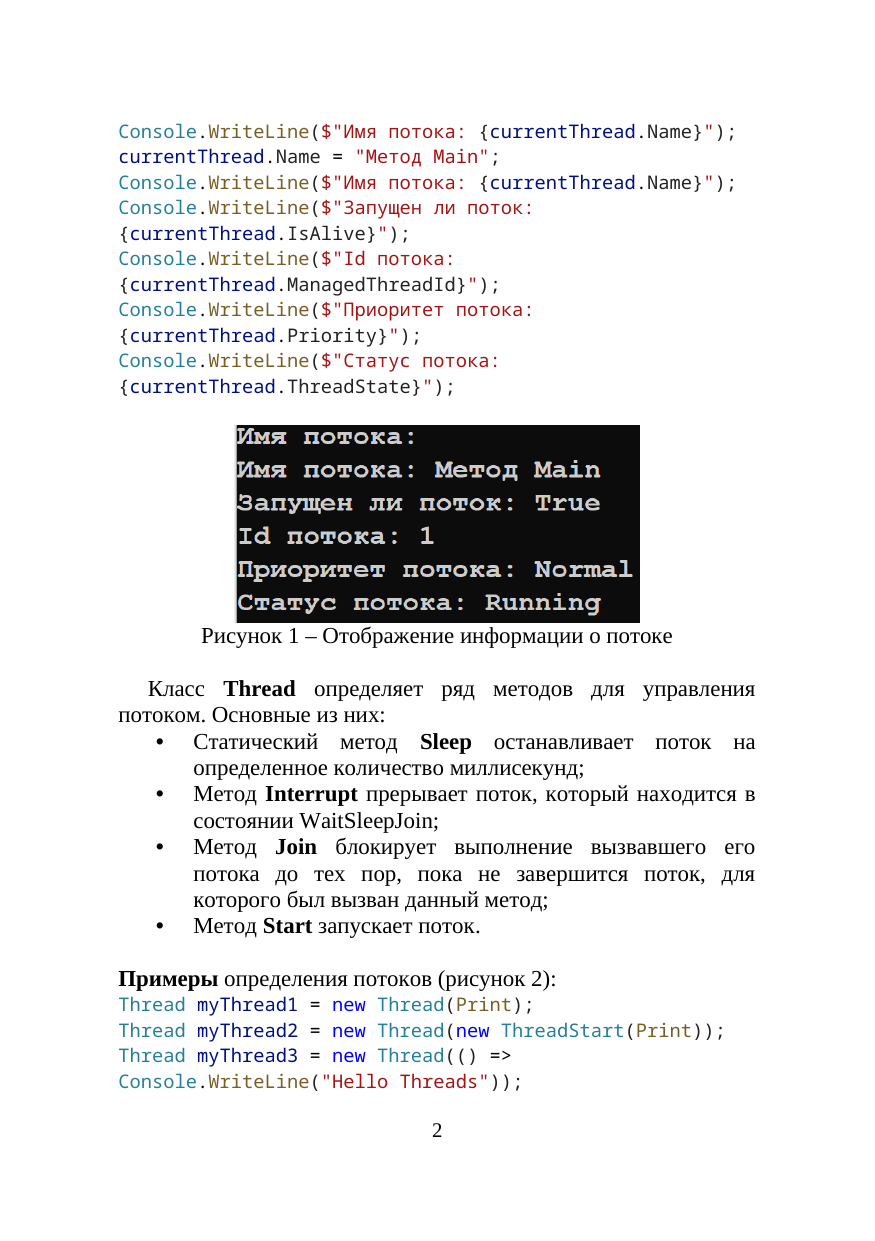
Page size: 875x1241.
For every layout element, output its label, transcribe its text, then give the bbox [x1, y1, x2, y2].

text currentThread.Name = "Метод Main"; [118, 144, 756, 169]
text Console.WriteLine($"Имя потока: {currentThread.Name}"); [118, 118, 756, 144]
picture [234, 425, 640, 623]
text Console.WriteLine($"Статус потока: {currentThread.ThreadState}"); [118, 348, 756, 399]
text Thread myThread2 = new Thread(new ThreadStart(Print)); [118, 1017, 756, 1043]
text Console.WriteLine($"Приоритет потока: {currentThread.Priority}"); [118, 297, 756, 348]
text Thread myThread1 = new Thread(Print); [118, 992, 756, 1017]
text Примеры определения потоков (рисунок 2): [118, 965, 756, 992]
text Console.WriteLine($"Id потока: {currentThread.ManagedThreadId}"); [118, 246, 756, 297]
text Thread myThread3 = new Thread(() => Console.WriteLine("Hello Threads")); [118, 1043, 756, 1094]
text Рисунок 1 – Отображение информации о потоке [118, 622, 756, 648]
list Статический метод Sleep останавливает поток на определенное количество миллисекунд; [156, 728, 756, 780]
list Метод Interrupt прерывает поток, который находится в состоянии WaitSleepJoin; [156, 780, 756, 833]
list Метод Start запускает поток. [156, 912, 756, 939]
text Console.WriteLine($"Запущен ли поток: {currentThread.IsAlive}"); [118, 195, 756, 246]
text Класс Thread определяет ряд методов для управления потоком. Основные из них: [118, 675, 756, 728]
list Метод Join блокирует выполнение вызвавшего его потока до тех пор, пока не завершится поток, для которого был вызван данный метод; [156, 833, 756, 912]
text Console.WriteLine($"Имя потока: {currentThread.Name}"); [118, 169, 756, 195]
